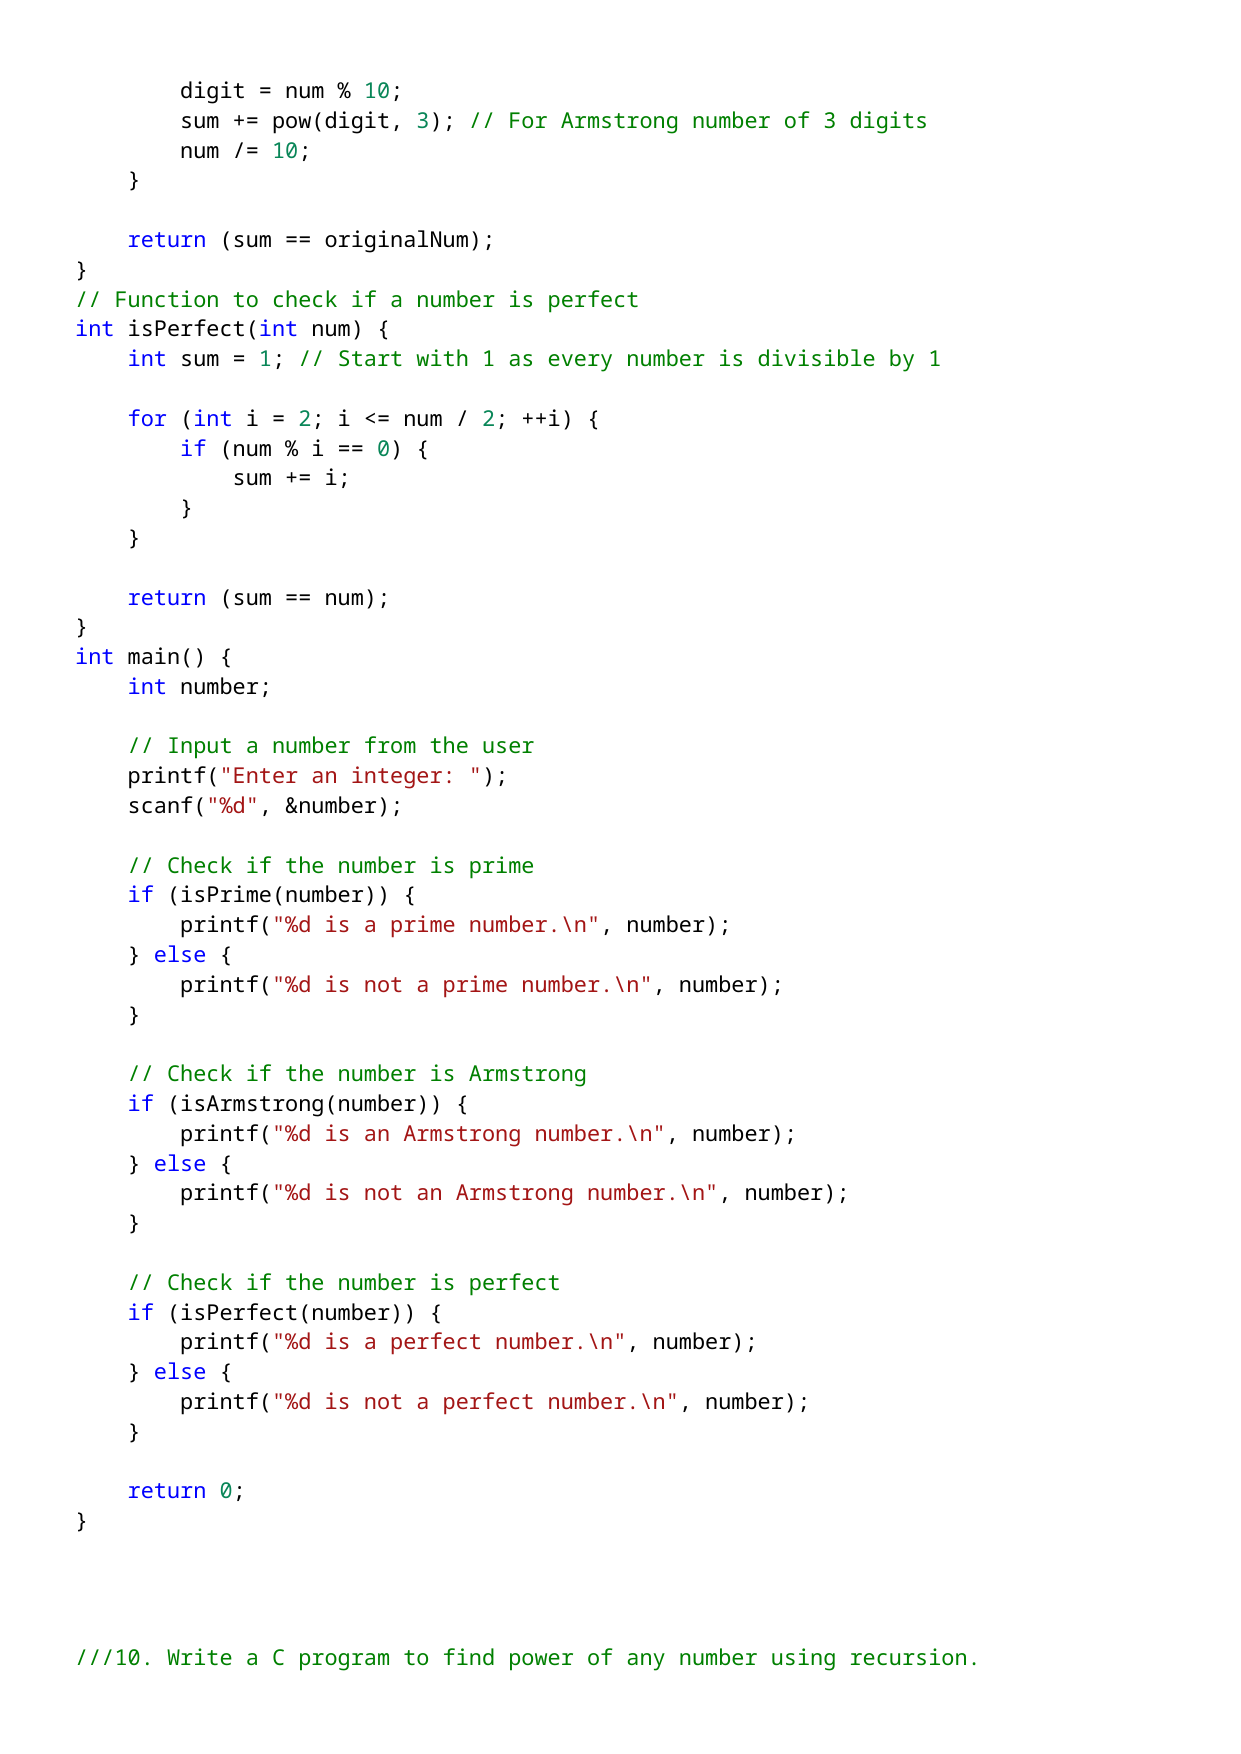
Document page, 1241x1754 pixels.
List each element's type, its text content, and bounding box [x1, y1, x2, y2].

text printf("%d is not a prime number.\n", number); [75, 969, 1165, 998]
text if (isPerfect(number)) { [75, 1296, 1165, 1326]
text // Function to check if a number is perfect [75, 283, 1165, 313]
text printf("%d is a perfect number.\n", number); [75, 1326, 1165, 1356]
text sum += i; [75, 462, 1165, 492]
text sum += pow(digit, 3); // For Armstrong number of 3 digits [75, 105, 1165, 134]
text // Input a number from the user [75, 730, 1165, 760]
text digit = num % 10; [75, 75, 1165, 105]
text ///10. Write a C program to find power of any number using recursion. [75, 1642, 1165, 1671]
text } [75, 522, 1165, 552]
text // Check if the number is perfect [75, 1267, 1165, 1296]
text } [75, 1416, 1165, 1445]
text // Check if the number is prime [75, 849, 1165, 879]
text return (sum == num); [75, 581, 1165, 611]
text num /= 10; [75, 134, 1165, 164]
text } [75, 1207, 1165, 1237]
text printf("%d is not a perfect number.\n", number); [75, 1386, 1165, 1416]
text if (num % i == 0) { [75, 432, 1165, 462]
text printf("%d is not an Armstrong number.\n", number); [75, 1177, 1165, 1207]
text printf("%d is an Armstrong number.\n", number); [75, 1118, 1165, 1147]
text int sum = 1; // Start with 1 as every number is divisible by 1 [75, 343, 1165, 373]
text } else { [75, 1147, 1165, 1177]
text } [75, 998, 1165, 1028]
text } [75, 1505, 1165, 1535]
text } [75, 611, 1165, 641]
text int number; [75, 671, 1165, 701]
text int isPerfect(int num) { [75, 313, 1165, 343]
text printf("%d is a prime number.\n", number); [75, 909, 1165, 939]
text scanf("%d", &number); [75, 790, 1165, 820]
text // Check if the number is Armstrong [75, 1058, 1165, 1088]
text } [75, 164, 1165, 194]
text if (isArmstrong(number)) { [75, 1088, 1165, 1118]
text printf("Enter an integer: "); [75, 760, 1165, 790]
text for (int i = 2; i <= num / 2; ++i) { [75, 403, 1165, 432]
text int main() { [75, 641, 1165, 671]
text } else { [75, 939, 1165, 969]
text return (sum == originalNum); [75, 224, 1165, 254]
text return 0; [75, 1475, 1165, 1505]
text if (isPrime(number)) { [75, 879, 1165, 909]
text } [75, 254, 1165, 283]
text } [75, 492, 1165, 522]
text } else { [75, 1356, 1165, 1386]
